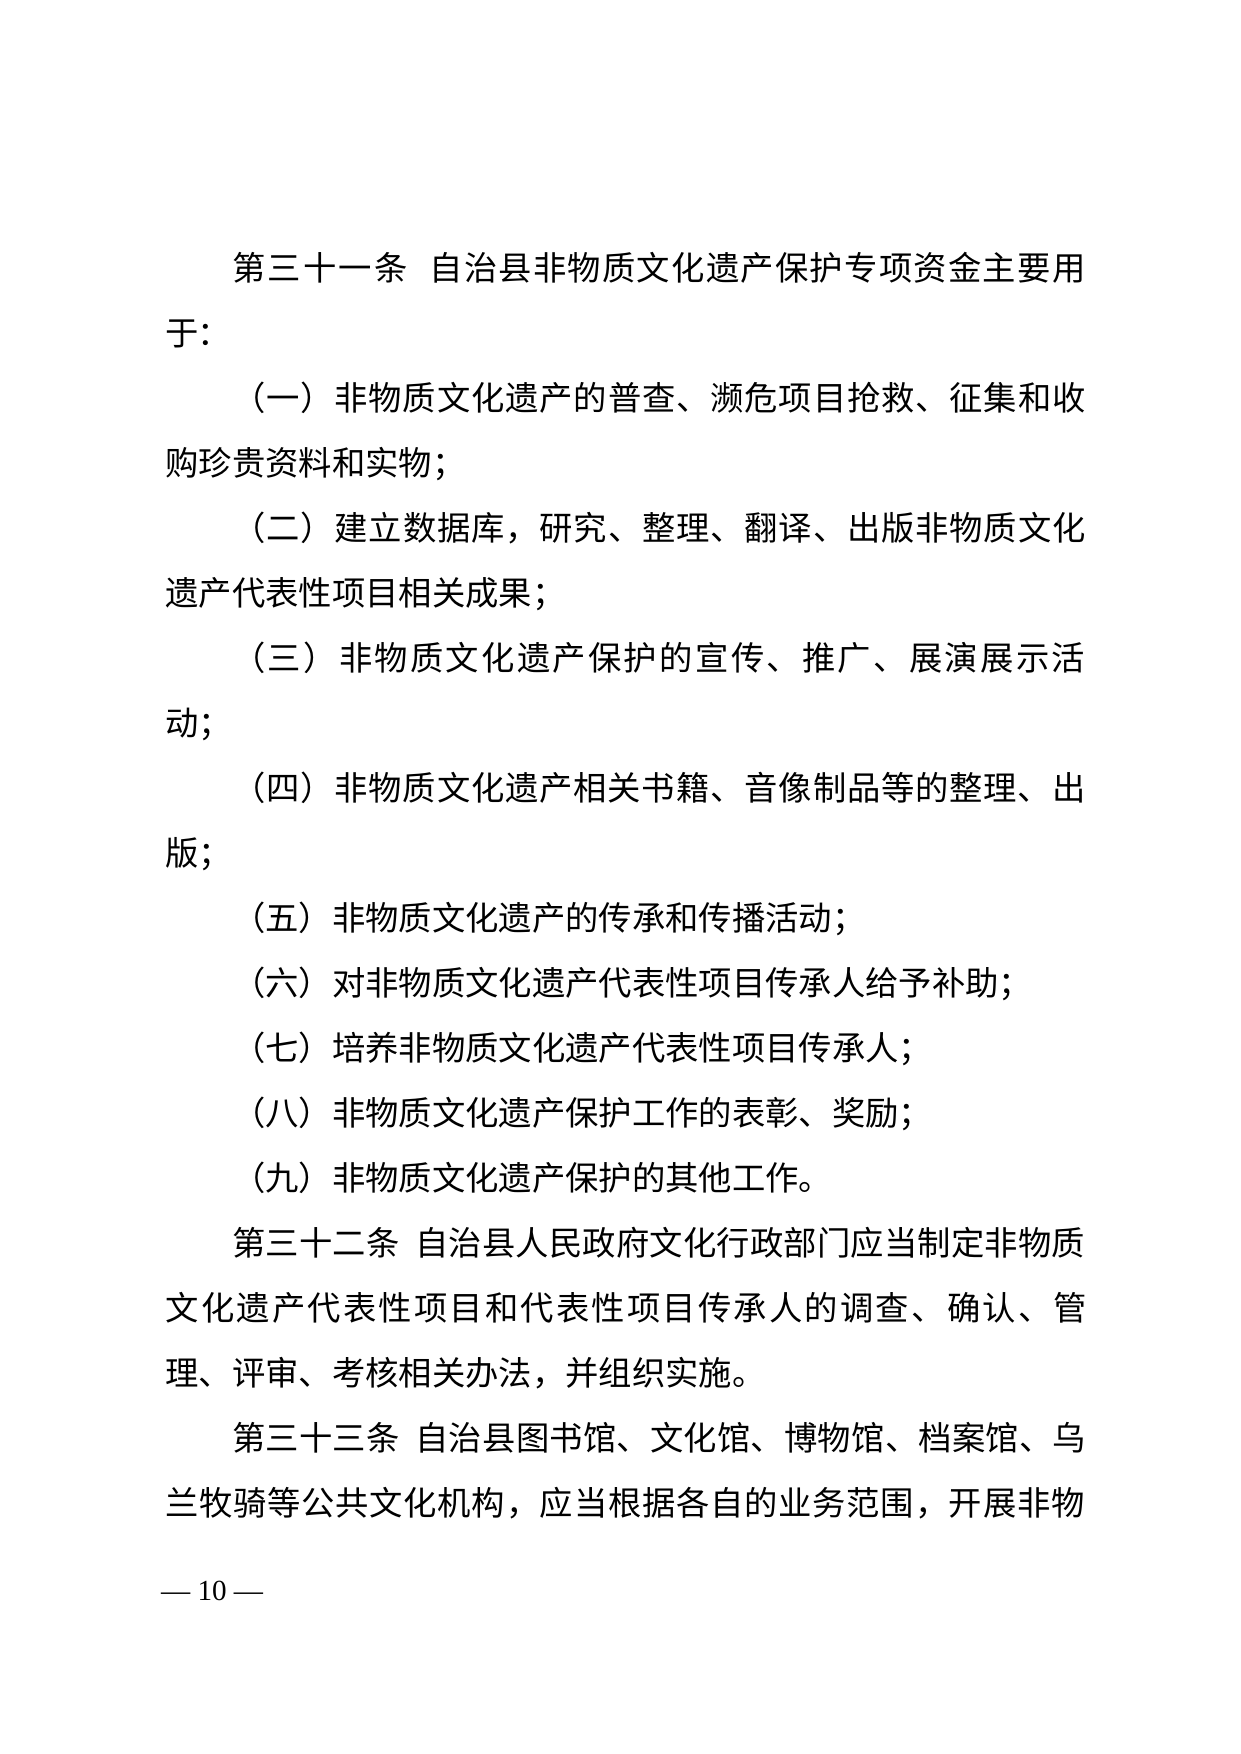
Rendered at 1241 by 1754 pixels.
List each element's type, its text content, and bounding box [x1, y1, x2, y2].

text （三）非物质文化遗产保护的宣传、推广、展演展示活动； [165, 623, 1087, 753]
text 第三十一条 自治县非物质文化遗产保护专项资金主要用于： [165, 233, 1087, 363]
text （二）建立数据库，研究、整理、翻译、出版非物质文化遗产代表性项目相关成果； [165, 493, 1087, 623]
text （六）对非物质文化遗产代表性项目传承人给予补助； [165, 948, 1087, 1013]
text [165, 1403, 1087, 1533]
text 第三十二条 自治县人民政府文化行政部门应当制定非物质文化遗产代表性项目和代表性项目传承人的调查、确认、管理、评审、考核相关办法，并组织实施。 [165, 1208, 1087, 1403]
text （五）非物质文化遗产的传承和传播活动； [165, 883, 1087, 948]
text （七）培养非物质文化遗产代表性项目传承人； [165, 1013, 1087, 1078]
text （一）非物质文化遗产的普查、濒危项目抢救、征集和收购珍贵资料和实物； [165, 363, 1087, 493]
text （八）非物质文化遗产保护工作的表彰、奖励； [165, 1078, 1087, 1143]
text （四）非物质文化遗产相关书籍、音像制品等的整理、出版； [165, 753, 1087, 883]
text （九）非物质文化遗产保护的其他工作。 [165, 1143, 1087, 1208]
